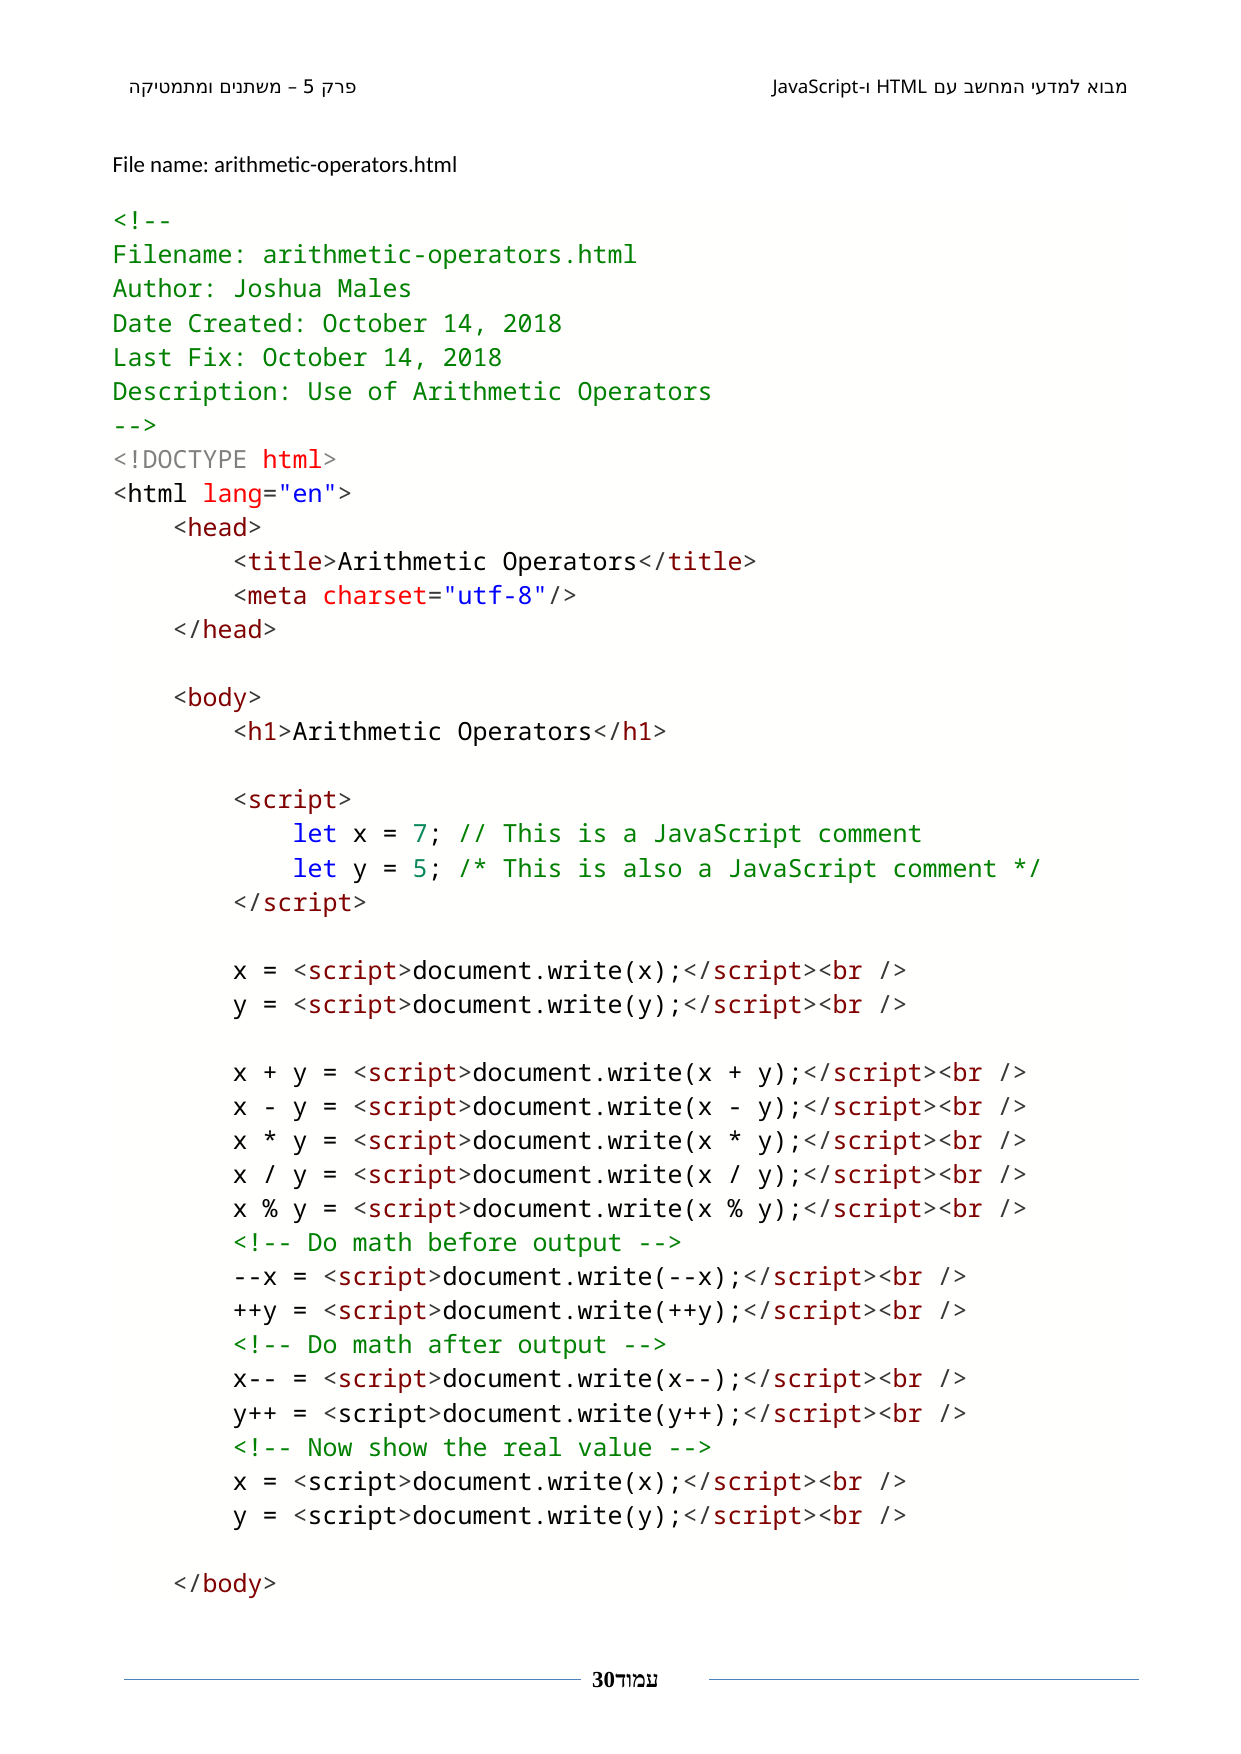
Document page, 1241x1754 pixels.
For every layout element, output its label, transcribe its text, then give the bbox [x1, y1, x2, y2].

text </head> [112, 612, 1128, 646]
text <head> [112, 509, 1128, 544]
text --> [112, 407, 1128, 441]
text <h1>Arithmetic Operators</h1> [112, 714, 1128, 748]
text y++ = <script>document.write(y++);</script><br /> [112, 1395, 1128, 1429]
text x + y = <script>document.write(x + y);</script><br /> [112, 1054, 1128, 1089]
text let y = 5; /* This is also a JavaScript comment */ [112, 850, 1128, 884]
text --x = <script>document.write(--x);</script><br /> [112, 1259, 1128, 1293]
text x-- = <script>document.write(x--);</script><br /> [112, 1361, 1128, 1395]
text Author: Joshua Males [112, 271, 1128, 305]
text x = <script>document.write(x);</script><br /> [112, 1463, 1128, 1497]
text <!-- Now show the real value --> [112, 1429, 1128, 1463]
text y = <script>document.write(y);</script><br /> [112, 986, 1128, 1021]
text <html lang="en"> [112, 476, 1128, 509]
text x - y = <script>document.write(x - y);</script><br /> [112, 1089, 1128, 1123]
text <title>Arithmetic Operators</title> [112, 544, 1128, 578]
text <meta charset="utf-8"/> [112, 578, 1128, 612]
text x % y = <script>document.write(x % y);</script><br /> [112, 1191, 1128, 1225]
text File name: arithmetic-operators.html [112, 150, 1128, 178]
text <script> [112, 782, 1128, 816]
text Last Fix: October 14, 2018 [112, 339, 1128, 373]
text ++y = <script>document.write(++y);</script><br /> [112, 1293, 1128, 1327]
text let x = 7; // This is a JavaScript comment [112, 816, 1128, 850]
text y = <script>document.write(y);</script><br /> [112, 1497, 1128, 1531]
text </script> [112, 884, 1128, 918]
text <!DOCTYPE html> [112, 441, 1128, 476]
text </body> [112, 1566, 1128, 1599]
text x * y = <script>document.write(x * y);</script><br /> [112, 1123, 1128, 1157]
text Description: Use of Arithmetic Operators [112, 373, 1128, 407]
text <!-- Do math after output --> [112, 1327, 1128, 1361]
text Filename: arithmetic-operators.html [112, 237, 1128, 271]
text <body> [112, 680, 1128, 714]
text x / y = <script>document.write(x / y);</script><br /> [112, 1157, 1128, 1191]
text x = <script>document.write(x);</script><br /> [112, 952, 1128, 986]
text <!-- [112, 203, 1128, 237]
text <!-- Do math before output --> [112, 1225, 1128, 1259]
text Date Created: October 14, 2018 [112, 305, 1128, 339]
